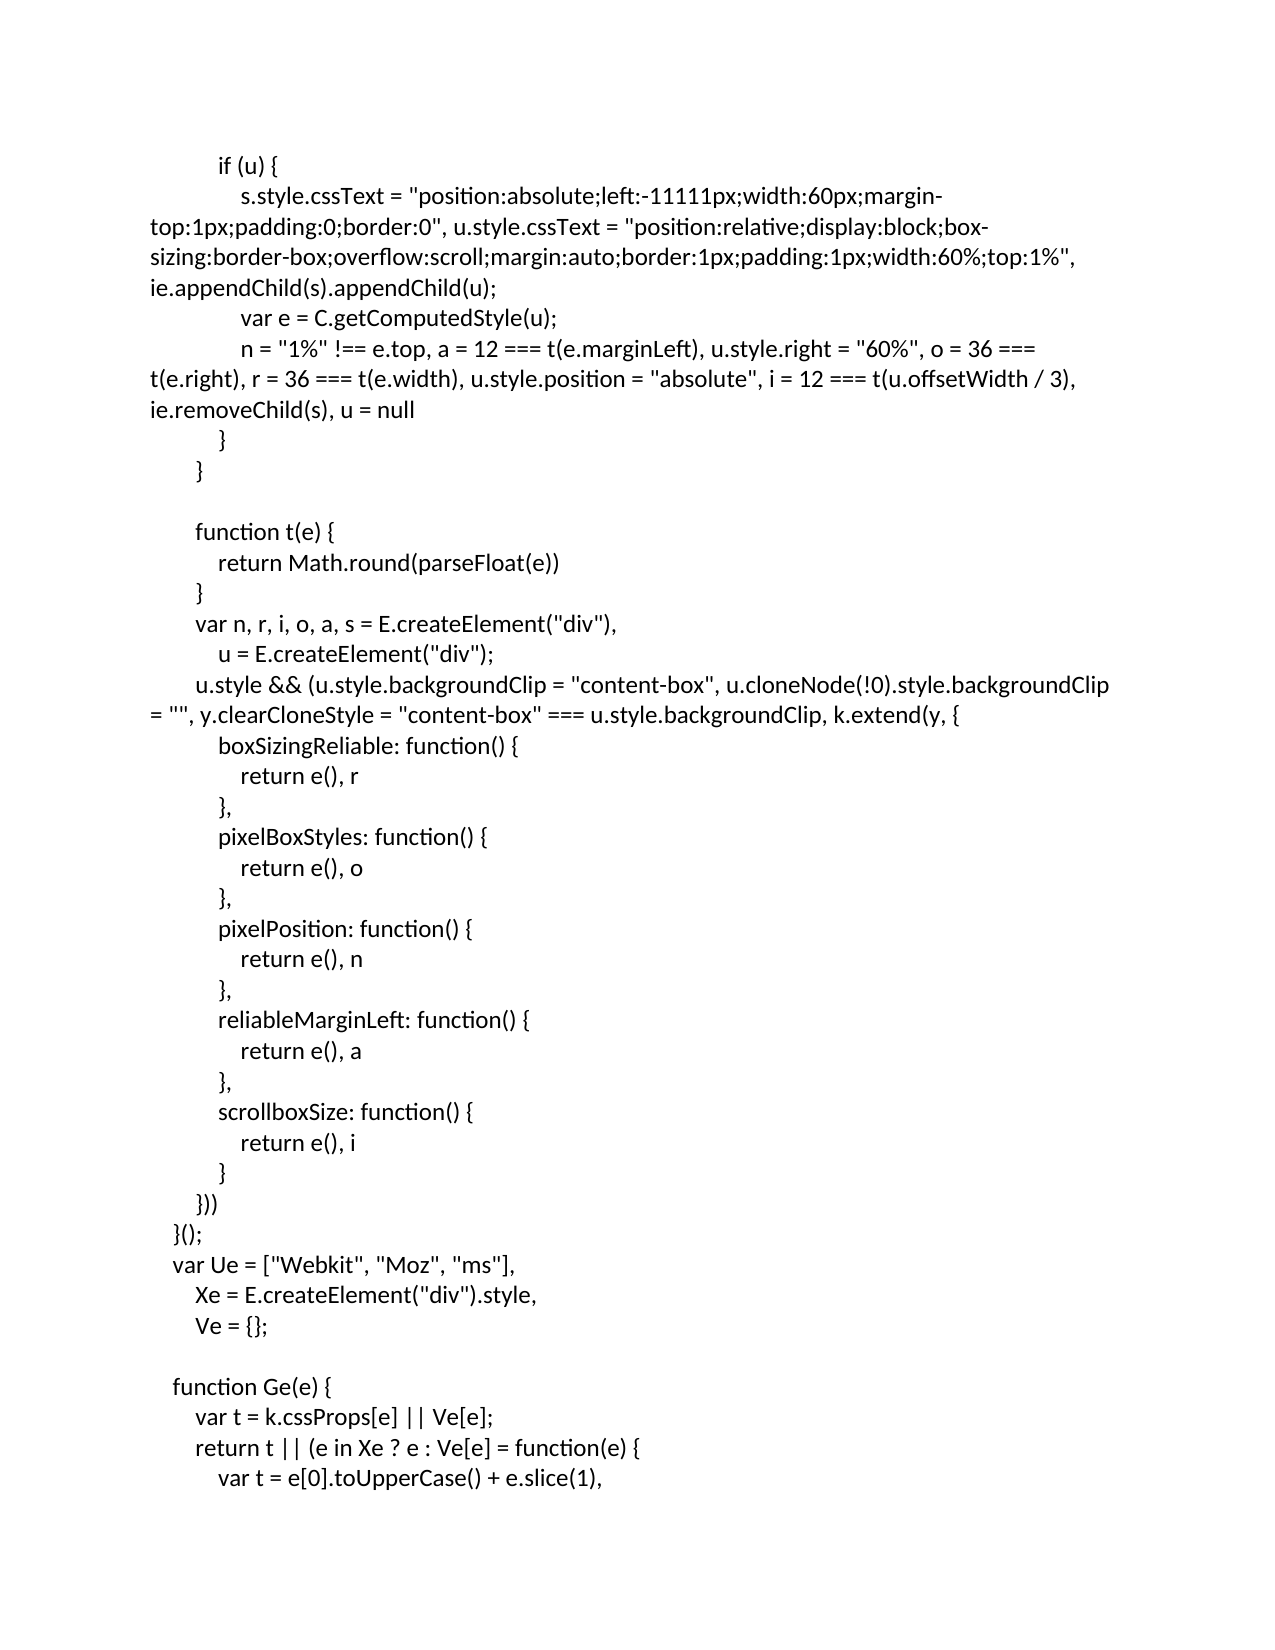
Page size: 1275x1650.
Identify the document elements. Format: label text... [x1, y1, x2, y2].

text } [150, 425, 1125, 455]
text var t = k.cssProps[e] || Ve[e]; [150, 1401, 1125, 1432]
text pixelPosition: function() { [150, 913, 1125, 943]
text }(); [150, 1218, 1125, 1249]
text n = "1%" !== e.top, a = 12 === t(e.marginLeft), u.style.right = "60%", o = 36 === t(e.right), r = 36 === t(e.width), u.style.position = "absolute", i = 12 === t(u.offsetWidth / 3), ie.removeChild(s), u = null [150, 333, 1125, 425]
text return Math.round(parseFloat(e)) [150, 547, 1125, 577]
text return e(), a [150, 1035, 1125, 1066]
text reliableMarginLeft: function() { [150, 1004, 1125, 1035]
text }, [150, 882, 1125, 913]
text return e(), r [150, 760, 1125, 791]
text var Ue = ["Webkit", "Moz", "ms"], [150, 1249, 1125, 1279]
text Xe = E.createElement("div").style, [150, 1279, 1125, 1310]
text } [150, 1157, 1125, 1188]
text Ve = {}; [150, 1310, 1125, 1340]
text var t = e[0].toUpperCase() + e.slice(1), [150, 1462, 1125, 1493]
text return e(), n [150, 943, 1125, 974]
text u = E.createElement("div"); [150, 638, 1125, 669]
text if (u) { [150, 150, 1125, 181]
text var n, r, i, o, a, s = E.createElement("div"), [150, 608, 1125, 638]
text function t(e) { [150, 516, 1125, 547]
text return e(), o [150, 852, 1125, 882]
text var e = C.getComputedStyle(u); [150, 303, 1125, 333]
text })) [150, 1188, 1125, 1218]
text return e(), i [150, 1127, 1125, 1157]
text } [150, 577, 1125, 608]
text } [150, 455, 1125, 486]
text pixelBoxStyles: function() { [150, 821, 1125, 852]
text }, [150, 1066, 1125, 1096]
text s.style.cssText = "position:absolute;left:-11111px;width:60px;margin-top:1px;padding:0;border:0", u.style.cssText = "position:relative;display:block;box-sizing:border-box;overflow:scroll;margin:auto;border:1px;padding:1px;width:60%;top:1%", ie.appendChild(s).appendChild(u); [150, 181, 1125, 303]
text return t || (e in Xe ? e : Ve[e] = function(e) { [150, 1432, 1125, 1462]
text function Ge(e) { [150, 1371, 1125, 1401]
text }, [150, 974, 1125, 1004]
text }, [150, 791, 1125, 821]
text boxSizingReliable: function() { [150, 730, 1125, 760]
text u.style && (u.style.backgroundClip = "content-box", u.cloneNode(!0).style.backgroundClip = "", y.clearCloneStyle = "content-box" === u.style.backgroundClip, k.extend(y, { [150, 669, 1125, 730]
text scrollboxSize: function() { [150, 1096, 1125, 1127]
